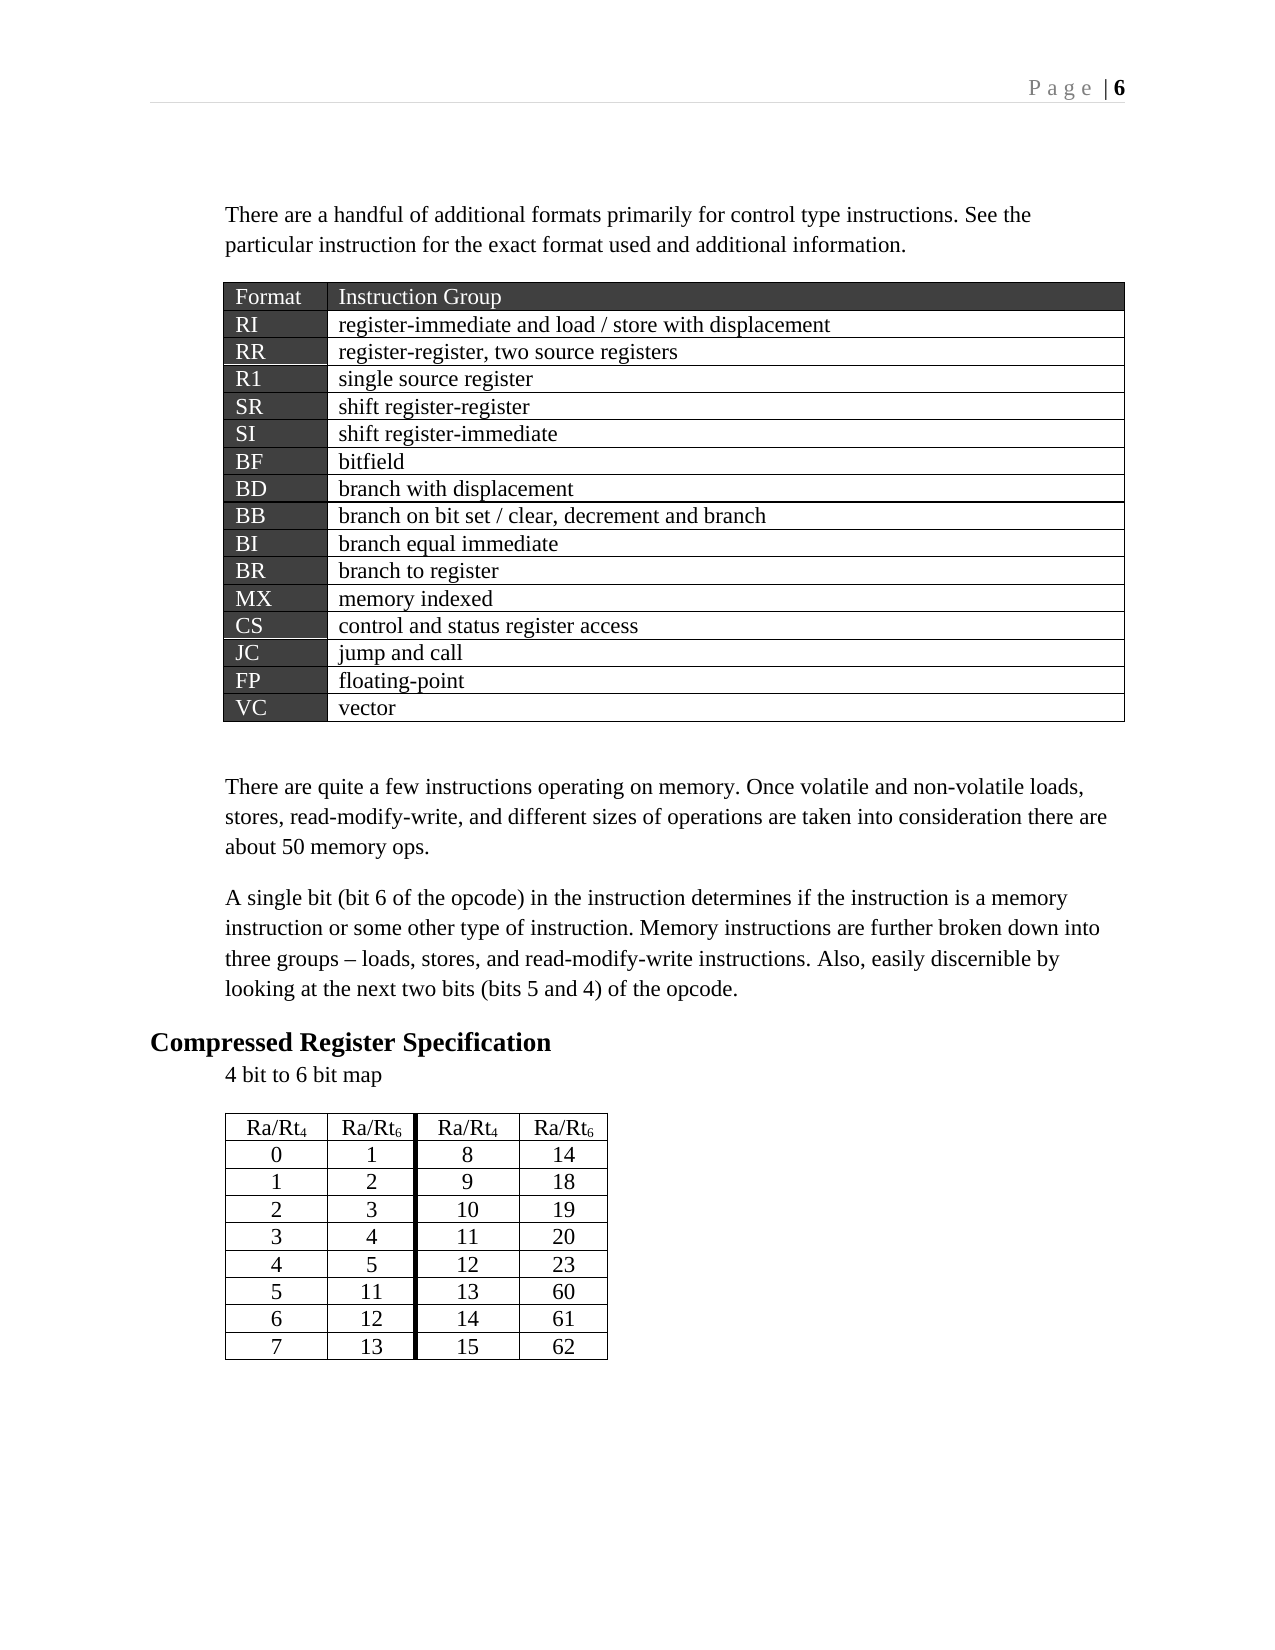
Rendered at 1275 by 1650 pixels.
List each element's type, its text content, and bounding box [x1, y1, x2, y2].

table_cell branch equal immediate [328, 530, 1124, 556]
table_cell control and status register access [328, 612, 1124, 638]
table_cell RI [224, 311, 327, 337]
table_cell 11 [418, 1223, 519, 1249]
table_cell vector [328, 694, 1124, 721]
subtitle Compressed Register Specification [150, 1026, 1125, 1057]
table_cell MX [224, 585, 327, 611]
table_header Ra/Rt6 [328, 1114, 413, 1140]
table_cell 23 [520, 1251, 607, 1277]
table_cell floating-point [328, 667, 1124, 693]
table_cell 2 [328, 1169, 413, 1195]
table_cell SR [224, 393, 327, 419]
table_cell 11 [328, 1278, 413, 1304]
table_cell 4 [226, 1251, 327, 1277]
table_header Ra/Rt4 [418, 1114, 519, 1140]
table_cell 4 [328, 1223, 413, 1249]
table_cell 10 [418, 1196, 519, 1222]
table_cell jump and call [328, 640, 1124, 666]
table_cell branch to register [328, 557, 1124, 584]
table_cell branch on bit set / clear, decrement and branch [328, 503, 1124, 529]
table_header Instruction Group [328, 283, 1124, 310]
table_cell BI [224, 530, 327, 556]
table_cell 3 [328, 1196, 413, 1222]
table_cell 1 [328, 1141, 413, 1167]
table_cell 62 [520, 1333, 607, 1359]
table_cell 6 [226, 1305, 327, 1332]
table_cell 61 [520, 1305, 607, 1332]
table_cell 0 [226, 1141, 327, 1167]
table_cell R1 [224, 366, 327, 392]
table_cell 19 [520, 1196, 607, 1222]
table_cell shift register-immediate [328, 420, 1124, 447]
table_cell shift register-register [328, 393, 1124, 419]
table_cell 1 [226, 1169, 327, 1195]
table_cell BD [224, 475, 327, 501]
table_cell 5 [226, 1278, 327, 1304]
table_cell register-register, two source registers [328, 338, 1124, 364]
table_cell single source register [328, 366, 1124, 392]
table_cell 2 [226, 1196, 327, 1222]
table_cell 13 [328, 1333, 413, 1359]
table_cell BF [224, 448, 327, 474]
table_cell BB [224, 503, 327, 529]
table_cell 15 [418, 1333, 519, 1359]
table_cell 3 [226, 1223, 327, 1249]
table_header Ra/Rt4 [226, 1114, 327, 1140]
text A single bit (bit 6 of the opcode) in the instruction determines if the instruction is a memory instruction or some other type of instruction. Memory instructions are further broken down into three groups – loads, stores, and read-modify-write instructions. Also, easily discernible by looking at the next two bits (bits 5 and 4) of the opcode. [225, 884, 1125, 1001]
table_cell 13 [418, 1278, 519, 1304]
table_header Ra/Rt6 [520, 1114, 607, 1140]
table_cell branch with displacement [328, 475, 1124, 501]
table_cell BR [224, 557, 327, 584]
table_cell 60 [520, 1278, 607, 1304]
table_cell JC [224, 640, 327, 666]
table_cell bitfield [328, 448, 1124, 474]
text 4 bit to 6 bit map [225, 1062, 1125, 1088]
table_cell CS [224, 612, 327, 638]
table_cell 9 [418, 1169, 519, 1195]
table_cell register-immediate and load / store with displacement [328, 311, 1124, 337]
table_cell 12 [418, 1251, 519, 1277]
table_cell 12 [328, 1305, 413, 1332]
table_cell 20 [520, 1223, 607, 1249]
table_cell RR [224, 338, 327, 364]
table_cell 18 [520, 1169, 607, 1195]
table_cell FP [224, 667, 327, 693]
text There are a handful of additional formats primarily for control type instructions. See the particular instruction for the exact format used and additional information. [225, 201, 1125, 258]
table_cell 7 [226, 1333, 327, 1359]
table_cell SI [224, 420, 327, 447]
table_cell 14 [418, 1305, 519, 1332]
table_header Format [224, 283, 327, 310]
table_cell 5 [328, 1251, 413, 1277]
table_cell VC [224, 694, 327, 721]
table_cell 14 [520, 1141, 607, 1167]
table_cell memory indexed [328, 585, 1124, 611]
text There are quite a few instructions operating on memory. Once volatile and non-volatile loads, stores, read-modify-write, and different sizes of operations are taken into consideration there are about 50 memory ops. [225, 773, 1125, 859]
table_cell 8 [418, 1141, 519, 1167]
